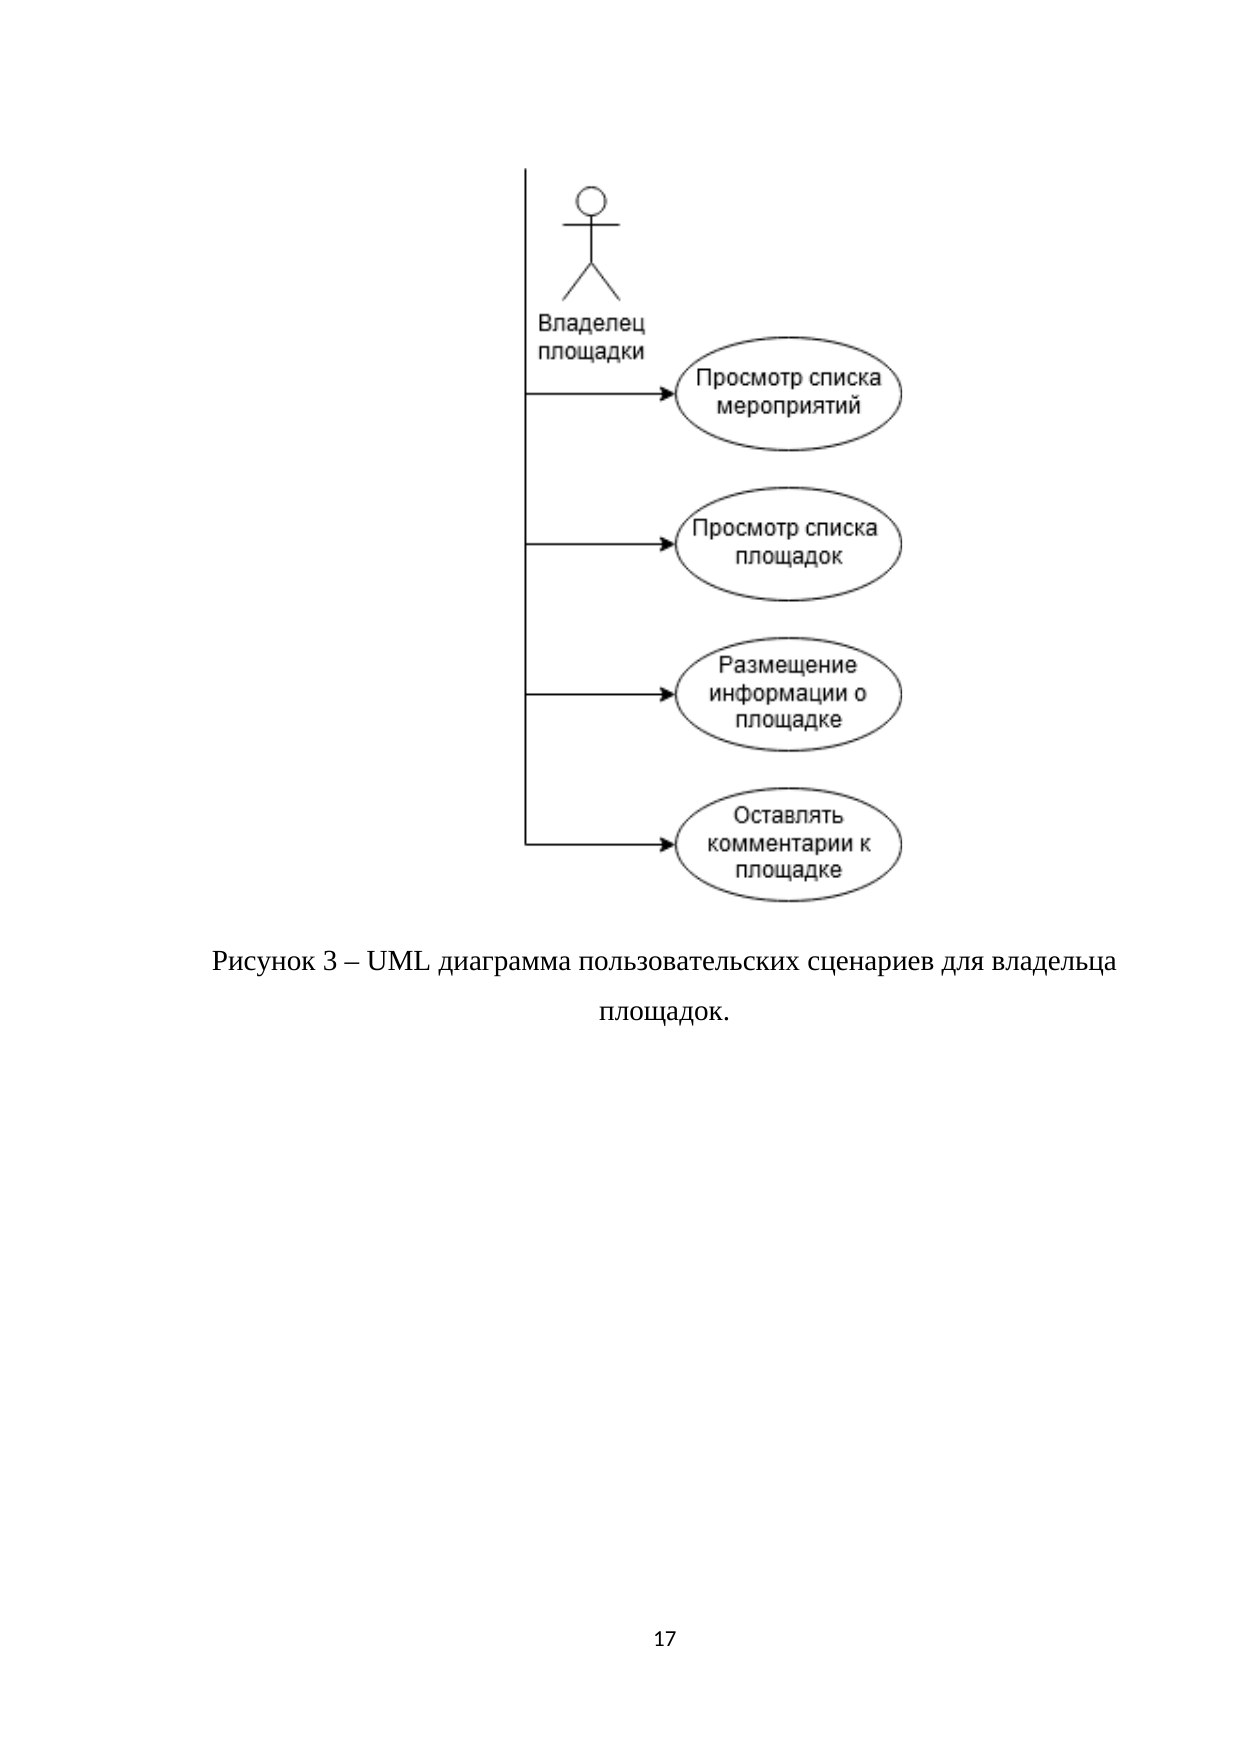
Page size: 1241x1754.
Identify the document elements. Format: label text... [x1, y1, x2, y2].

text Рисунок 3 – UML диаграмма пользовательских сценариев для владельца площадок. [177, 943, 1152, 1027]
picture [500, 168, 903, 929]
